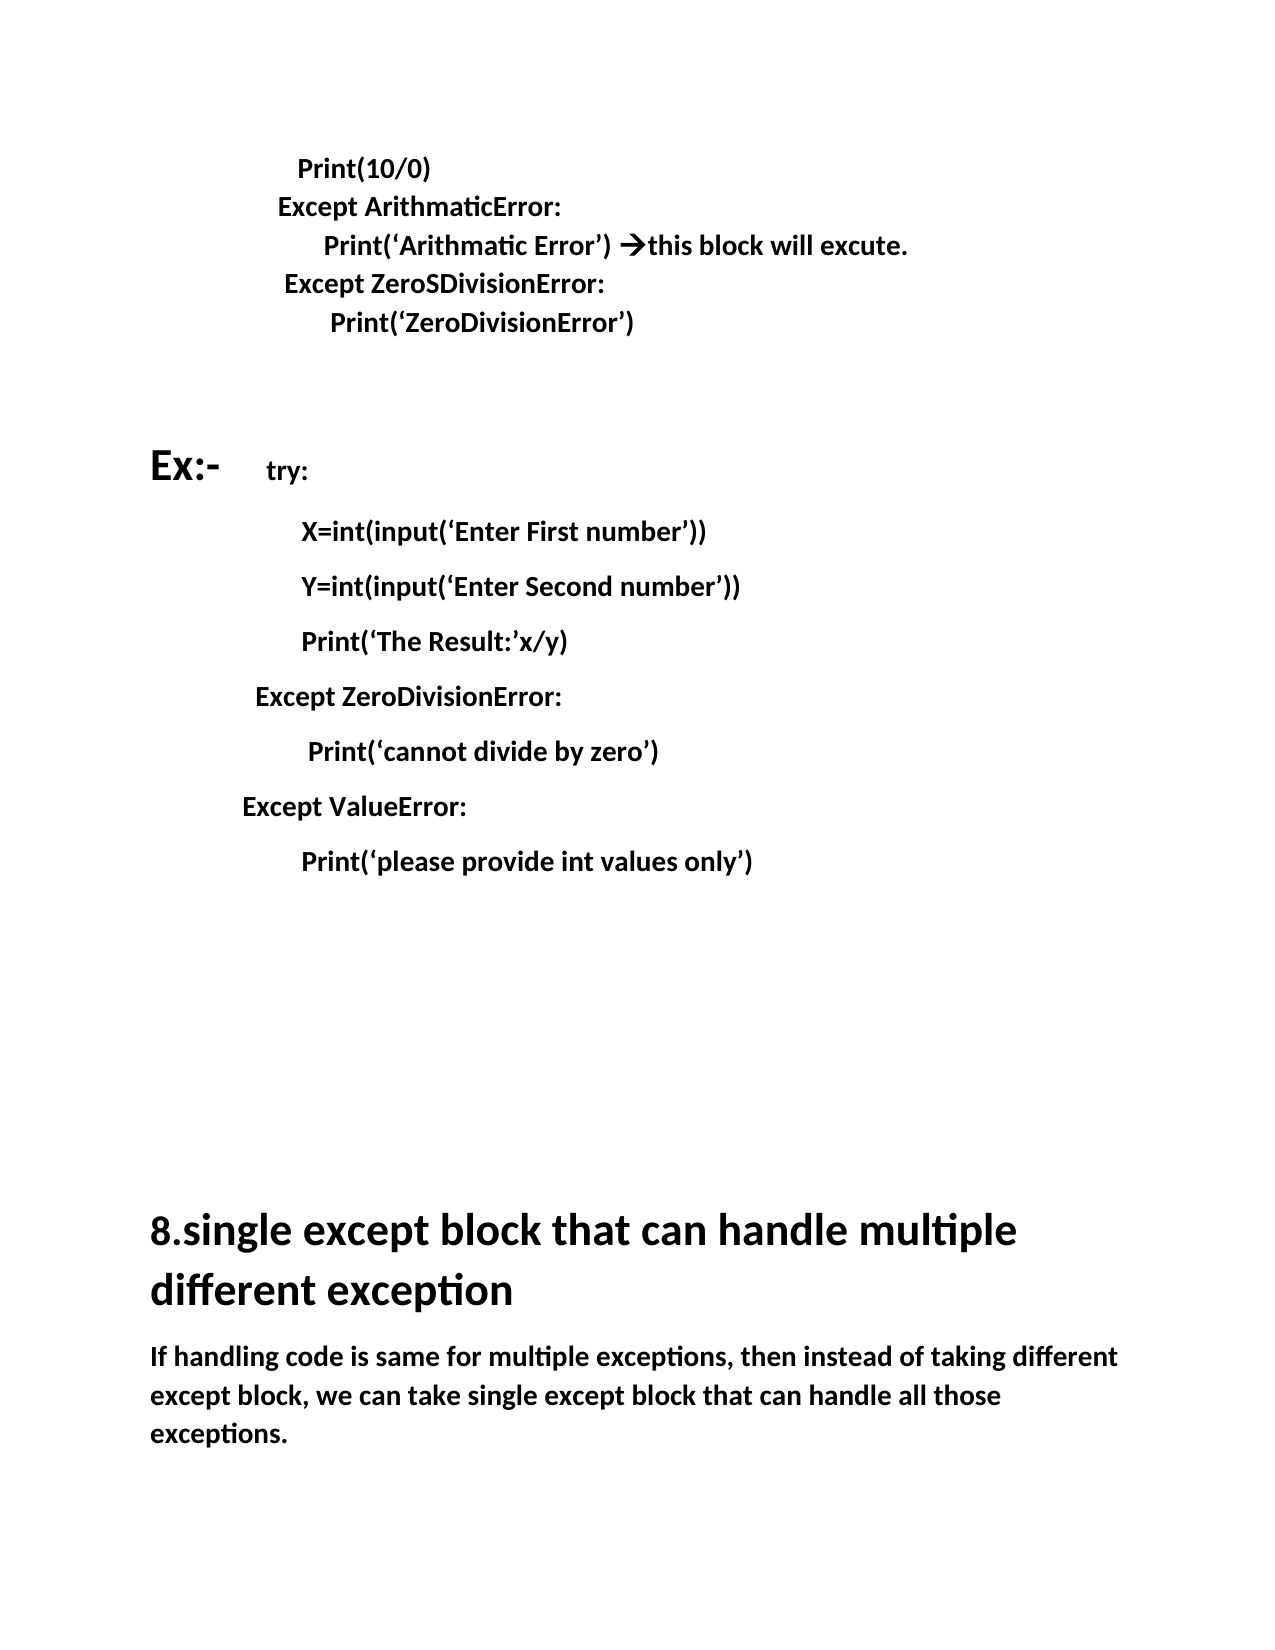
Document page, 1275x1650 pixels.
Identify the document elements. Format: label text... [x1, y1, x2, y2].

list Except ArithmaticError: [225, 188, 1125, 224]
list Print(10/0) [225, 150, 1125, 186]
text 8.single except block that can handle multiple different exception [150, 1201, 1125, 1317]
list Print(‘ZeroDivisionError’) [225, 304, 1125, 339]
text X=int(input(‘Enter First number’)) [150, 513, 1125, 548]
text Except ValueError: [150, 788, 1125, 824]
text Except ZeroDivisionError: [150, 678, 1125, 714]
list Except ZeroSDivisionError: [225, 265, 1125, 301]
text Print(‘The Result:’x/y) [150, 623, 1125, 659]
list Print(‘Arithmatic Error’) this block will excute. [225, 227, 1125, 262]
text If handling code is same for multiple exceptions, then instead of taking different except block, we can take single except block that can handle all those exceptions. [150, 1338, 1125, 1451]
text Ex:- try: [150, 436, 1125, 492]
text Print(‘cannot divide by zero’) [150, 733, 1125, 769]
text Y=int(input(‘Enter Second number’)) [150, 568, 1125, 603]
text Print(‘please provide int values only’) [150, 843, 1125, 879]
